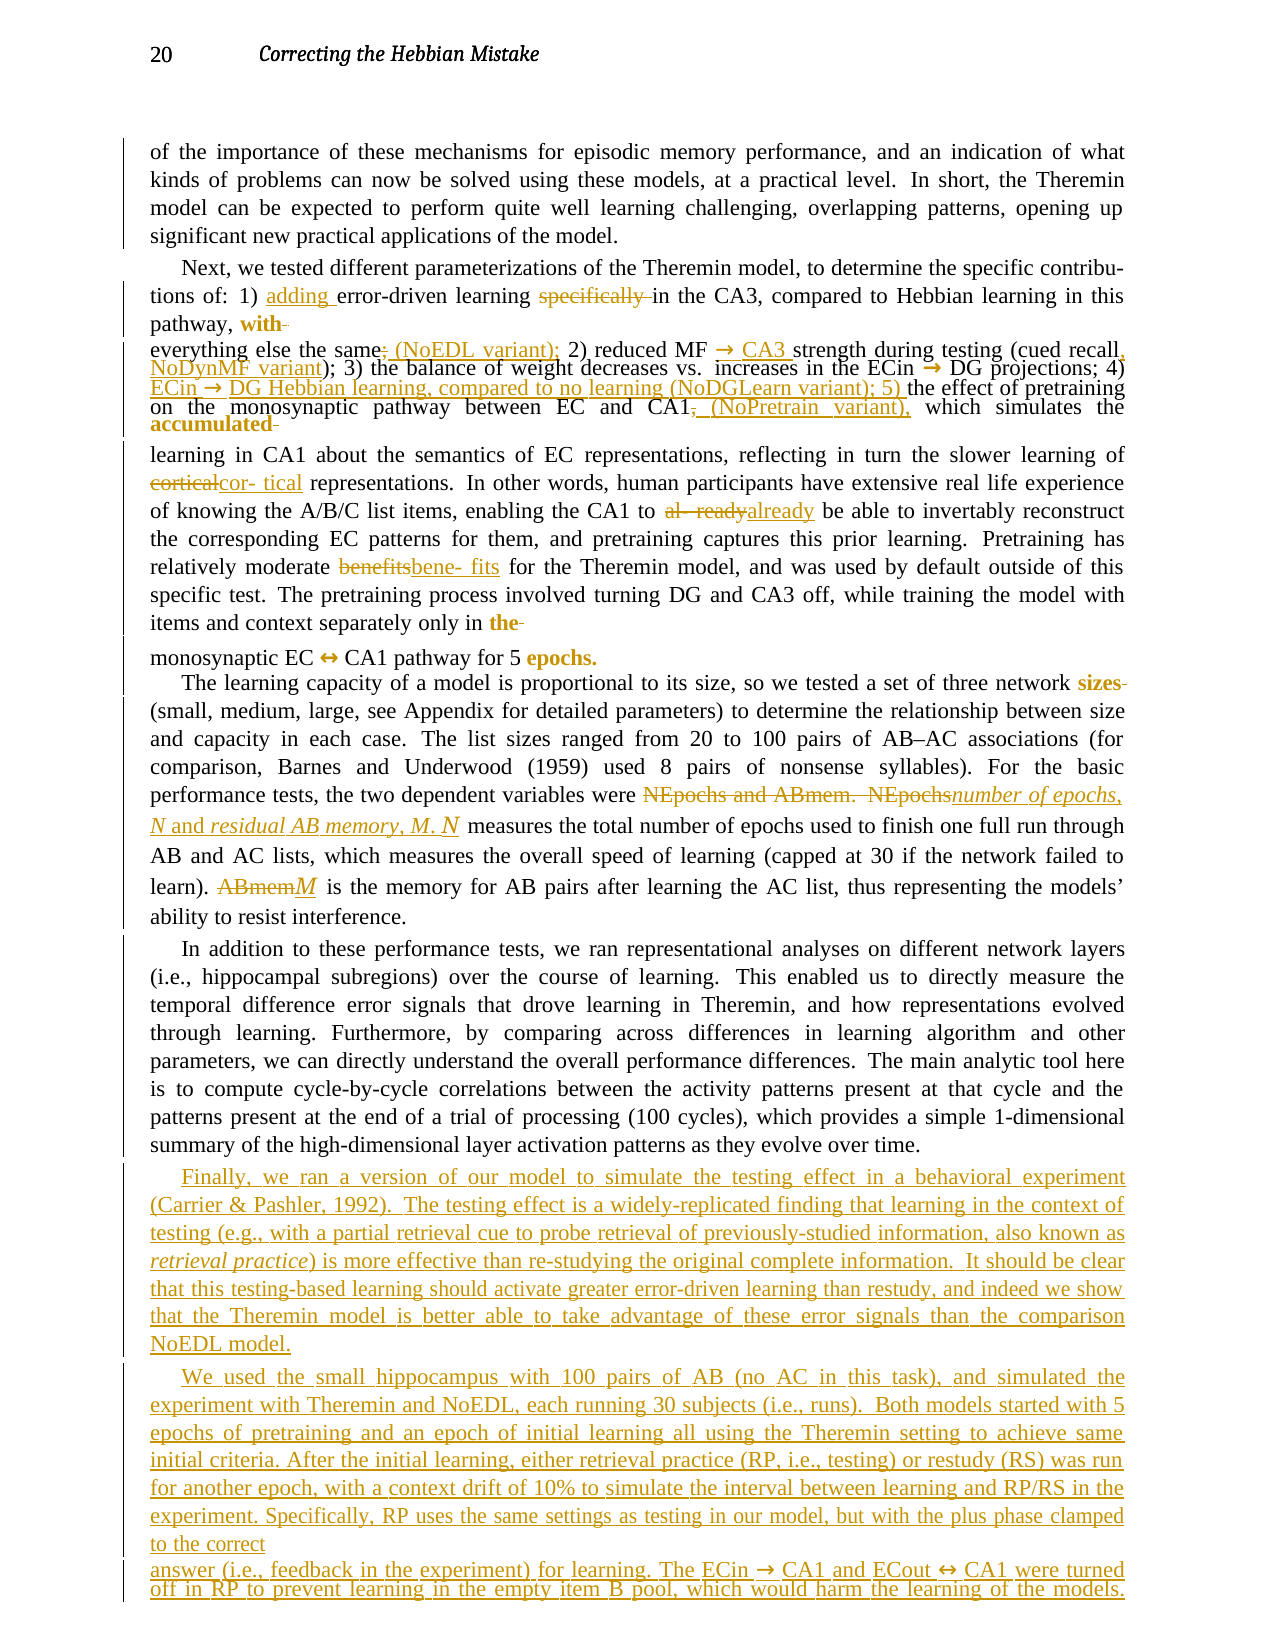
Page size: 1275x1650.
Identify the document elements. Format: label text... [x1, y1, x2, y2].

text learning in CA1 about the semantics of EC representations, reflecting in turn the slower learning of representations. In other words, human participants have extensive real life experience of knowing the A/B/C list items, enabling the CA1 to be able to invertably reconstruct the corresponding EC patterns for them, and pretraining captures this prior learning. Pretraining has relatively moderate for the Theremin model, and was used by default outside of this specific test. The pretraining process involved turning DG and CA3 off, while training the model with items and context separately only in the [150, 441, 1125, 635]
text The learning capacity of a model is proportional to its size, so we tested a set of three network sizes [181, 672, 1137, 695]
text everything else the same 2) reduced MF strength during testing (cued recall); 3) the balance of weight decreases vs. increases in the ECin → DG projections; 4) the effect of pretraining on the monosynaptic pathway between EC and CA1 which simulates the accumulated [150, 342, 1125, 437]
text Next, we tested different parameterizations of the Theremin model, to determine the specific contribu- tions of: 1) error-driven learning in the CA3, compared to Hebbian learning in this pathway, with [150, 254, 1125, 337]
text In addition to these performance tests, we ran representational analyses on different network layers (i.e., hippocampal subregions) over the course of learning. This enabled us to directly measure the temporal difference error signals that drove learning in Theremin, and how representations evolved through learning. Furthermore, by comparing across differences in learning algorithm and other parameters, we can directly understand the overall performance differences. The main analytic tool here is to compute cycle-by-cycle correlations between the activity patterns present at that cycle and the patterns present at the end of a trial of processing (100 cycles), which provides a simple 1-dimensional summary of the high-dimensional layer activation patterns as they evolve over time. [150, 935, 1125, 1157]
text of the importance of these mechanisms for episodic memory performance, and an indication of what kinds of problems can now be solved using these models, at a practical level. In short, the Theremin model can be expected to perform quite well learning challenging, overlapping patterns, opening up significant new practical applications of the model. [150, 138, 1125, 248]
text (small, medium, large, see Appendix for detailed parameters) to determine the relationship between size and capacity in each case. The list sizes ranged from 20 to 100 pairs of AB–AC associations (for comparison, Barnes and Underwood (1959) used 8 pairs of nonsense syllables). For the basic performance tests, the two dependent variables were measures the total number of epochs used to finish one full run through AB and AC lists, which measures the overall speed of learning (capped at 30 if the network failed to learn). is the memory for AB pairs after learning the AC list, thus representing the models’ ability to resist interference. [150, 697, 1125, 929]
text monosynaptic EC ↔ CA1 pathway for 5 epochs. [150, 636, 1137, 672]
